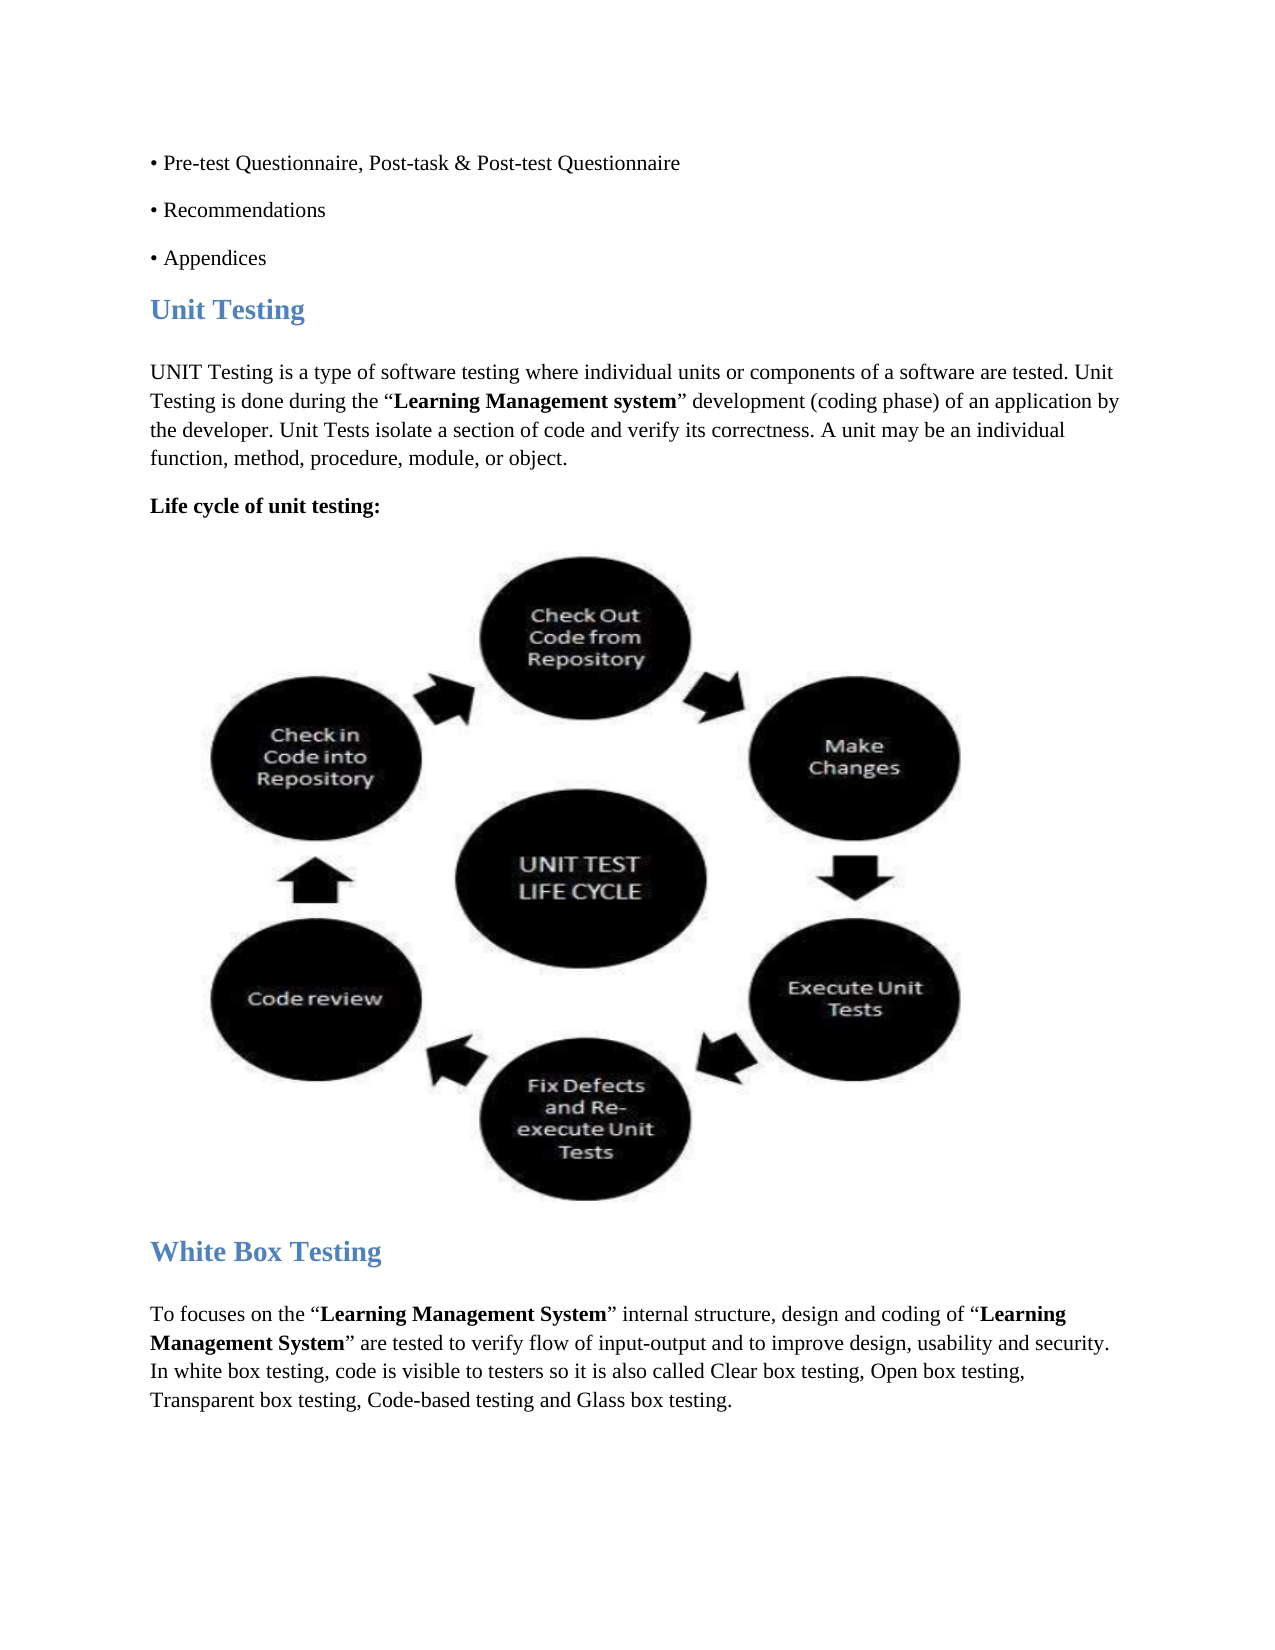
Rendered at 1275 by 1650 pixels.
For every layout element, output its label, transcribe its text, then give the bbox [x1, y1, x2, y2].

text Life cycle of unit testing: [150, 493, 1125, 518]
subtitle White Box Testing [150, 1234, 1125, 1301]
text • Pre-test Questionnaire, Post-task & Post-test Questionnaire [150, 150, 1125, 175]
text UNIT Testing is a type of software testing where individual units or components of a software are tested. Unit Testing is done during the “Learning Management system” development (coding phase) of an application by the developer. Unit Tests isolate a section of code and verify its correctness. A unit may be an individual function, method, procedure, module, or object. [150, 359, 1125, 470]
subtitle Unit Testing [150, 292, 1125, 359]
text • Appendices [150, 245, 1125, 270]
text To focuses on the “Learning Management System” internal structure, design and coding of “Learning Management System” are tested to verify flow of input-output and to improve design, usability and security. In white box testing, code is visible to testers so it is also called Clear box testing, Open box testing, Transparent box testing, Code-based testing and Glass box testing. [150, 1301, 1125, 1412]
text • Recommendations [150, 197, 1125, 223]
picture [150, 540, 1041, 1212]
